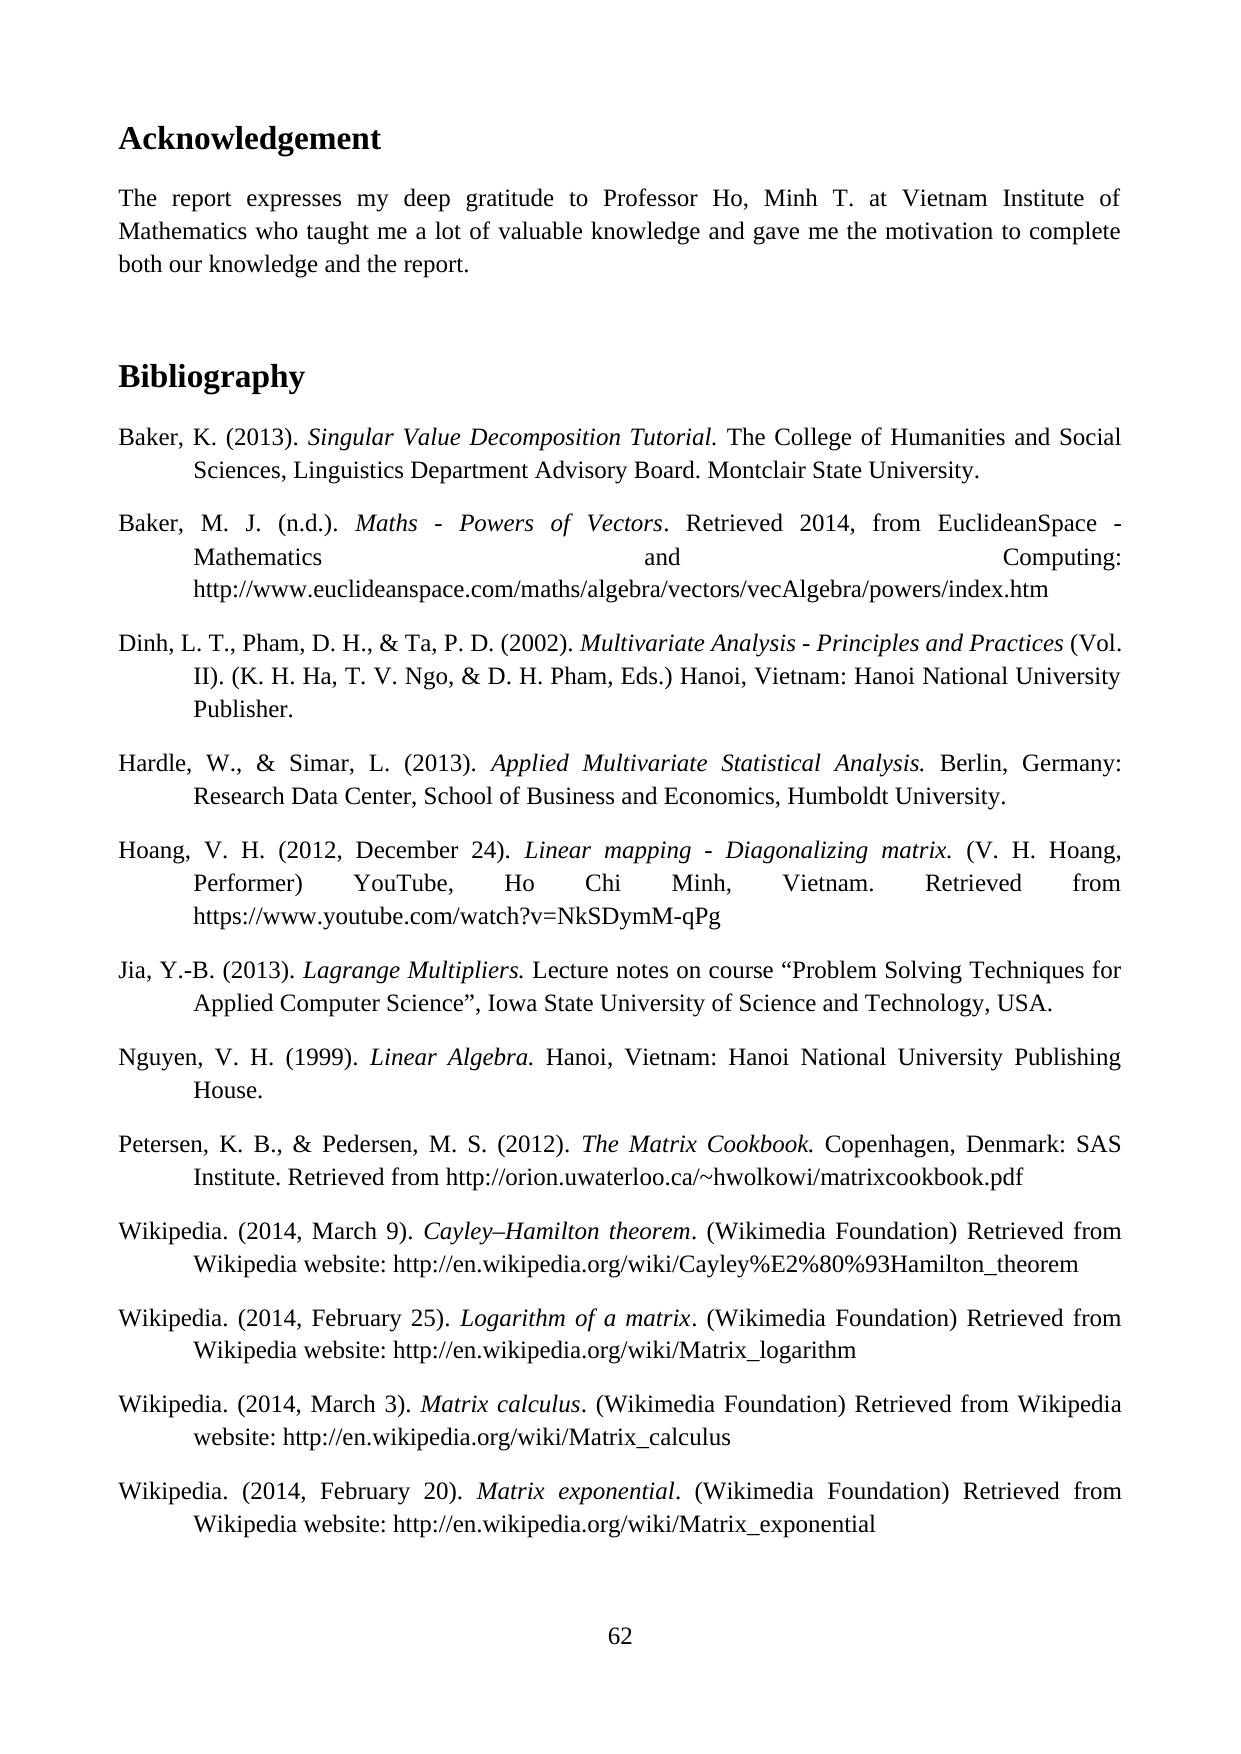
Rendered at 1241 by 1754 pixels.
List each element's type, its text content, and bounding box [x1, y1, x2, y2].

subtitle Acknowledgement [118, 118, 1122, 156]
text The report expresses my deep gratitude to Professor Ho, Minh T. at Vietnam Institute of Mathematics who taught me a lot of valuable knowledge and gave me the motivation to complete both our knowledge and the report. [118, 183, 1122, 278]
